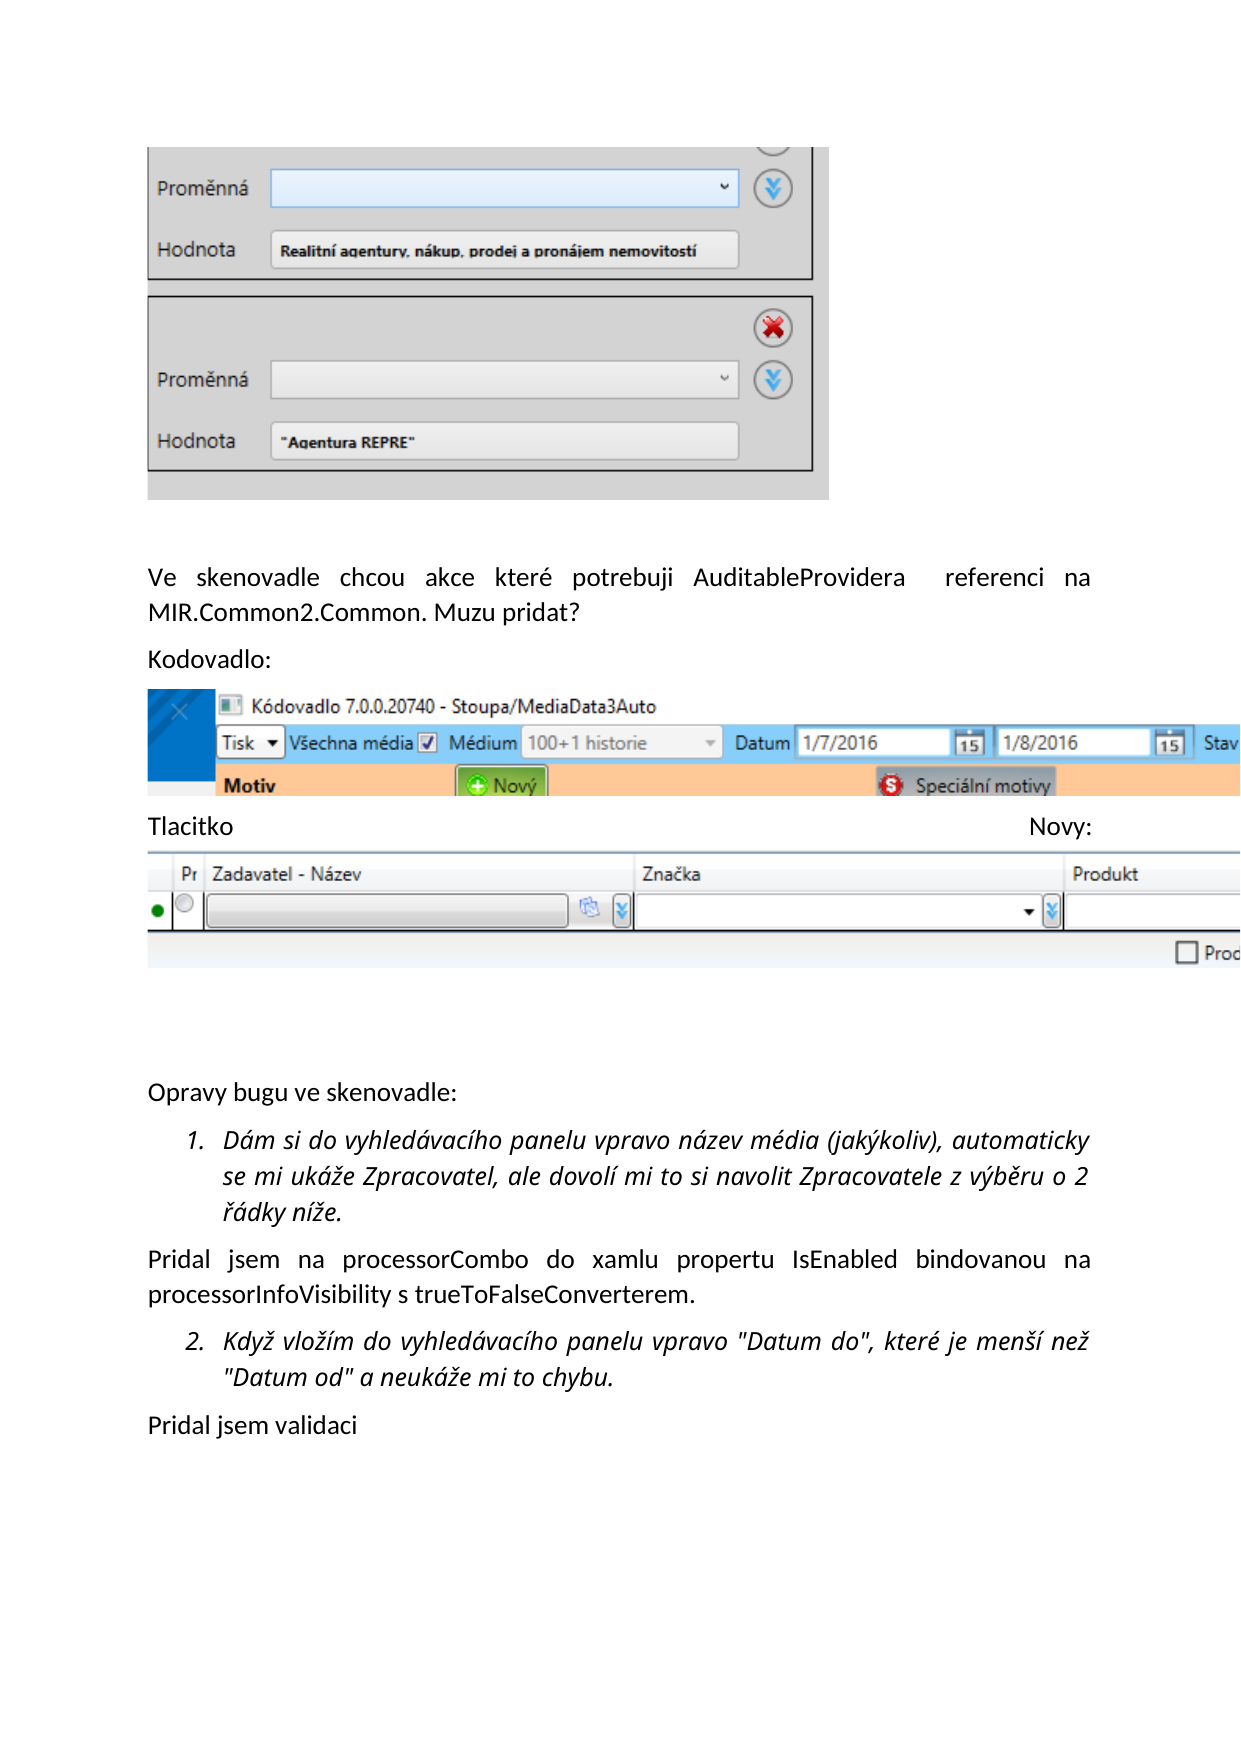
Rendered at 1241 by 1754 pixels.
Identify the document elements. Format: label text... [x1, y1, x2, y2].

text Kodovadlo: [148, 642, 1093, 675]
text Tlacitko Novy: [148, 809, 1093, 843]
subtitle Když vložím do vyhledávacího panelu vpravo "Datum do", které je menší než "Datum od" a neukáže mi to chybu. [185, 1324, 1093, 1394]
text Ve skenovadle chcou akce které potrebuji AuditableProvidera referenci na MIR.Common2.Common. Muzu pridat? [148, 560, 1093, 628]
subtitle Dám si do vyhledávacího panelu vpravo název média (jakýkoliv), automaticky se mi ukáže Zpracovatel, ale dovolí mi to si navolit Zpracovatele z výběru o 2 řádky níže. [185, 1123, 1093, 1228]
text Pridal jsem validaci [148, 1408, 1093, 1441]
text Opravy bugu ve skenovadle: [148, 1076, 1093, 1109]
text Pridal jsem na processorCombo do xamlu propertu IsEnabled bindovanou na processorInfoVisibility s trueToFalseConverterem. [148, 1242, 1093, 1310]
